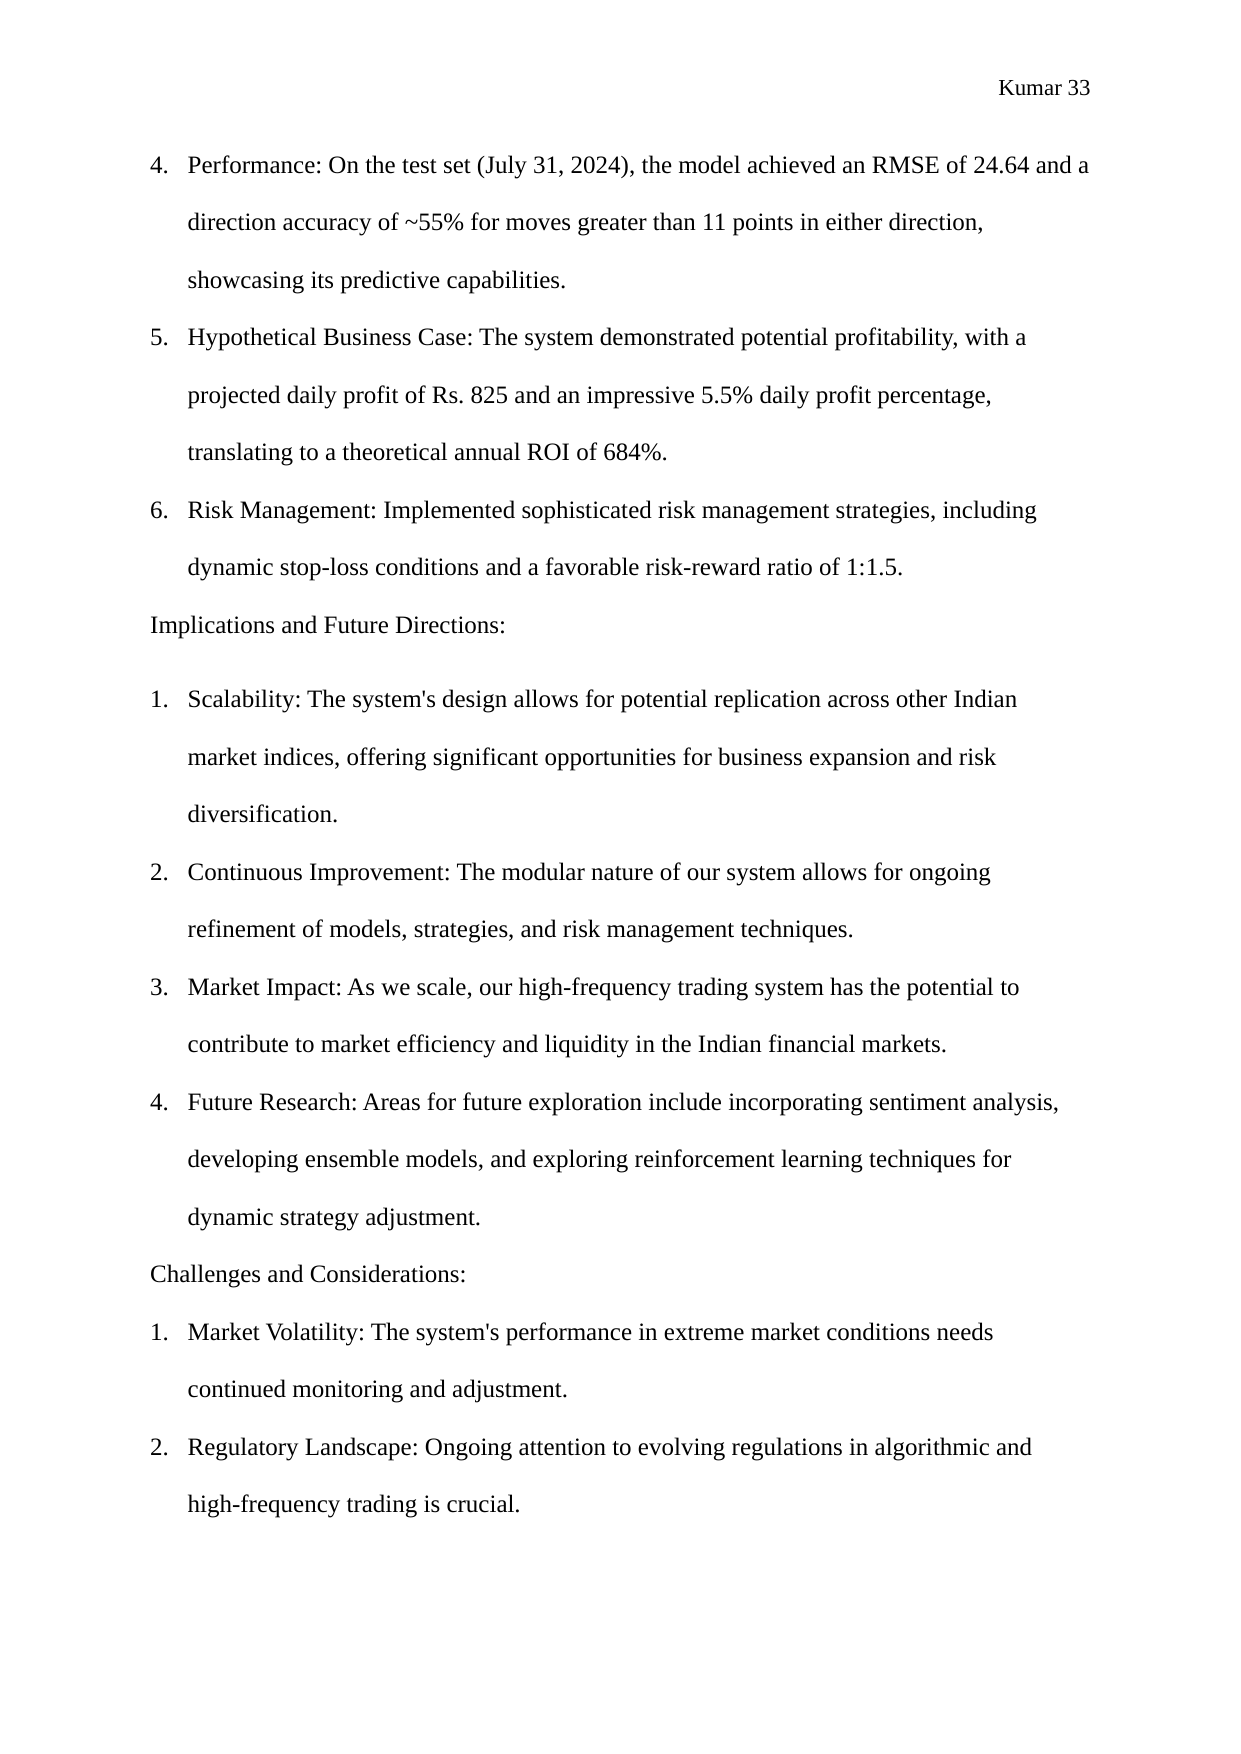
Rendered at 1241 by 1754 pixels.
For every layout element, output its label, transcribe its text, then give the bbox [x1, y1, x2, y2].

text Implications and Future Directions: [150, 610, 1090, 639]
list Performance: On the test set (July 31, 2024), the model achieved an RMSE of 24.64 and a direction accuracy of ~55% for moves greater than 11 points in either direction, showcasing its predictive capabilities. [150, 150, 1090, 294]
list Continuous Improvement: The modular nature of our system allows for ongoing refinement of models, strategies, and risk management techniques. [150, 857, 1090, 943]
list Risk Management: Implemented sophisticated risk management strategies, including dynamic stop-loss conditions and a favorable risk-reward ratio of 1:1.5. [150, 495, 1090, 581]
list Scalability: The system's design allows for potential replication across other Indian market indices, offering significant opportunities for business expansion and risk diversification. [150, 684, 1090, 828]
list Future Research: Areas for future exploration include incorporating sentiment analysis, developing ensemble models, and exploring reinforcement learning techniques for dynamic strategy adjustment. [150, 1087, 1090, 1230]
list Market Volatility: The system's performance in extreme market conditions needs continued monitoring and adjustment. [150, 1317, 1090, 1403]
list Hypothetical Business Case: The system demonstrated potential profitability, with a projected daily profit of Rs. 825 and an impressive 5.5% daily profit percentage, translating to a theoretical annual ROI of 684%. [150, 322, 1090, 466]
text Challenges and Considerations: [150, 1259, 1090, 1288]
list Market Impact: As we scale, our high-frequency trading system has the potential to contribute to market efficiency and liquidity in the Indian financial markets. [150, 972, 1090, 1058]
list Regulatory Landscape: Ongoing attention to evolving regulations in algorithmic and high-frequency trading is crucial. [150, 1432, 1090, 1518]
